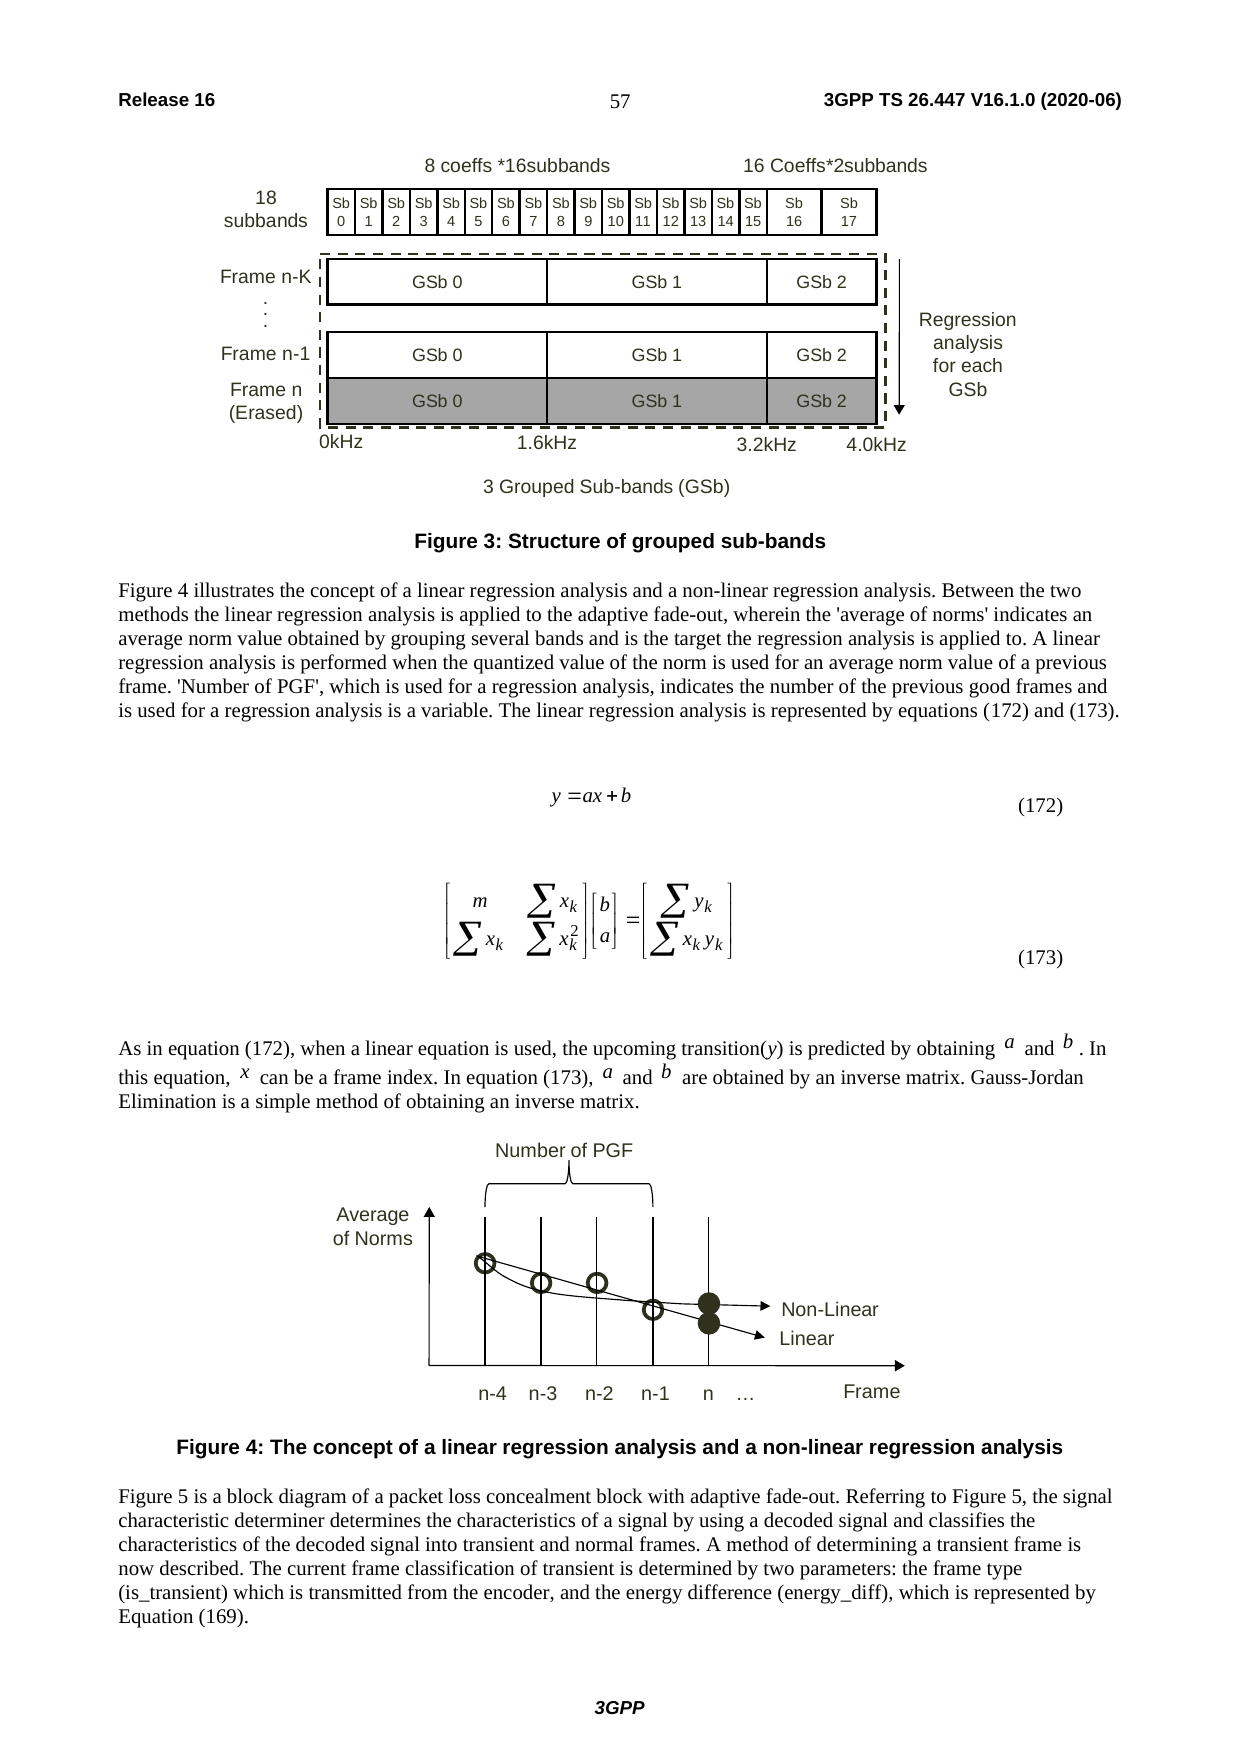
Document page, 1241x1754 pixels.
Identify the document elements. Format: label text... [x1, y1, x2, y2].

text Figure 4: The concept of a linear regression analysis and a non-linear regression analysis [118, 1435, 1122, 1459]
text As in equation (172), when a linear equation is used, the upcoming transition(y) is predicted by obtaining and . In this equation, can be a frame index. In equation (173), and are obtained by an inverse matrix. Gauss-Jordan Elimination is a simple method of obtaining an inverse matrix. [118, 1030, 1122, 1113]
text Figure 5 is a block diagram of a packet loss concealment block with adaptive fade-out. Referring to Figure 5, the signal characteristic determiner determines the characteristics of a signal by using a decoded signal and classifies the characteristics of the decoded signal into transient and normal frames. A method of determining a transient frame is now described. The current frame classification of transient is determined by two parameters: the frame type (is_transient) which is transmitted from the encoder, and the energy difference (energy_diff), which is represented by Equation (169). [118, 1484, 1122, 1628]
text (172) [118, 783, 1122, 817]
text (173) [118, 879, 1122, 969]
text Figure 3: Structure of grouped sub-bands [118, 528, 1122, 552]
text Figure 4 illustrates the concept of a linear regression analysis and a non-linear regression analysis. Between the two methods the linear regression analysis is applied to the adaptive fade-out, wherein the 'average of norms' indicates an average norm value obtained by grouping several bands and is the target the regression analysis is applied to. A linear regression analysis is performed when the quantized value of the norm is used for an average norm value of a previous frame. 'Number of PGF', which is used for a regression analysis, indicates the number of the previous good frames and is used for a regression analysis is a variable. The linear regression analysis is represented by equations (172) and (173). [118, 577, 1122, 722]
